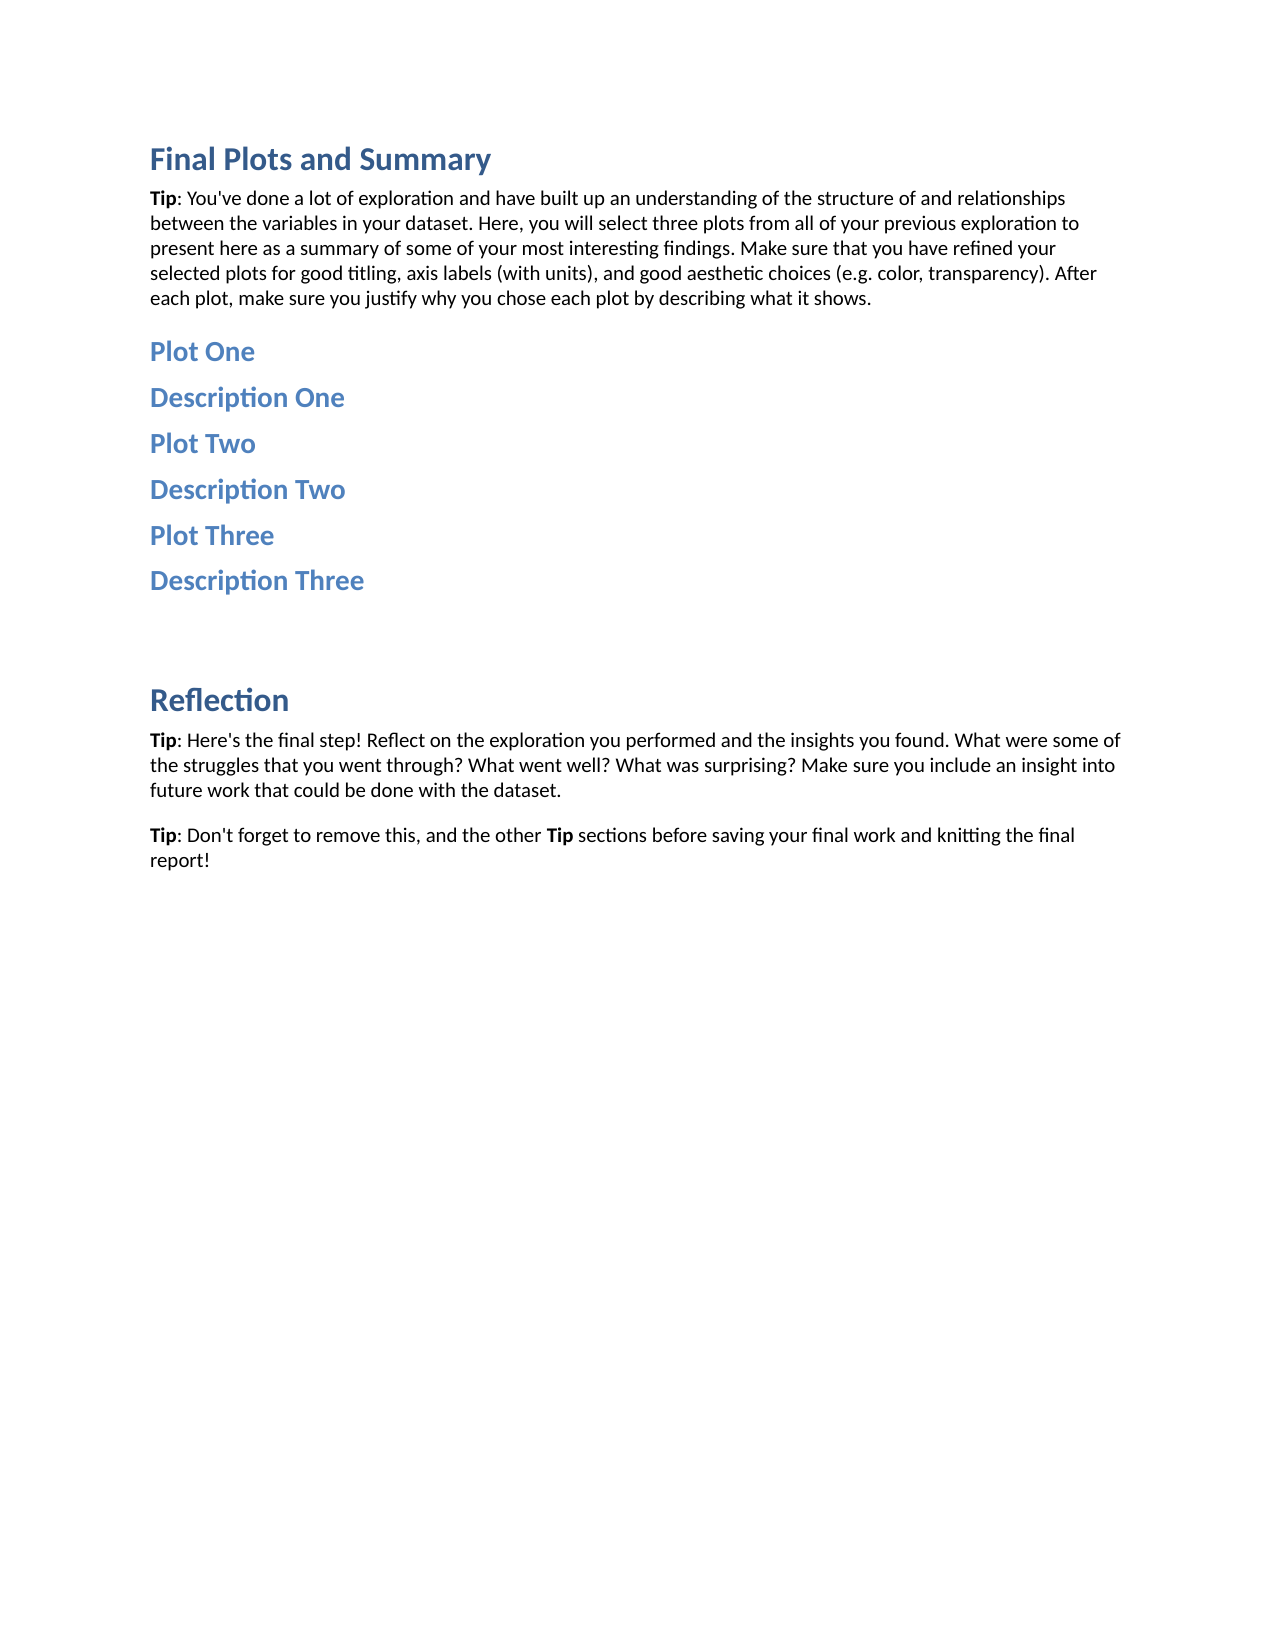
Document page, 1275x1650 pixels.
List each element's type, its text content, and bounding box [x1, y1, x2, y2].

text Plot Two [150, 433, 1125, 458]
text Description Three [150, 571, 1125, 596]
text Plot Three [150, 525, 1125, 550]
text Reflection [150, 692, 1125, 717]
text Final Plots and Summary [150, 150, 1125, 175]
text Tip: Don't forget to remove this, and the other Tip sections before saving your final work and knitting the final report! [150, 823, 1125, 873]
text Description Two [150, 479, 1125, 504]
text Tip: You've done a lot of exploration and have built up an understanding of the structure of and relationships between the variables in your dataset. Here, you will select three plots from all of your previous exploration to present here as a summary of some of your most interesting findings. Make sure that you have refined your selected plots for good titling, axis labels (with units), and good aesthetic choices (e.g. color, transparency). After each plot, make sure you justify why you chose each plot by describing what it shows. [150, 185, 1125, 310]
text Plot One [150, 342, 1125, 367]
text Description One [150, 387, 1125, 412]
text Tip: Here's the final step! Reflect on the exploration you performed and the insights you found. What were some of the struggles that you went through? What went well? What was surprising? Make sure you include an insight into future work that could be done with the dataset. [150, 727, 1125, 802]
